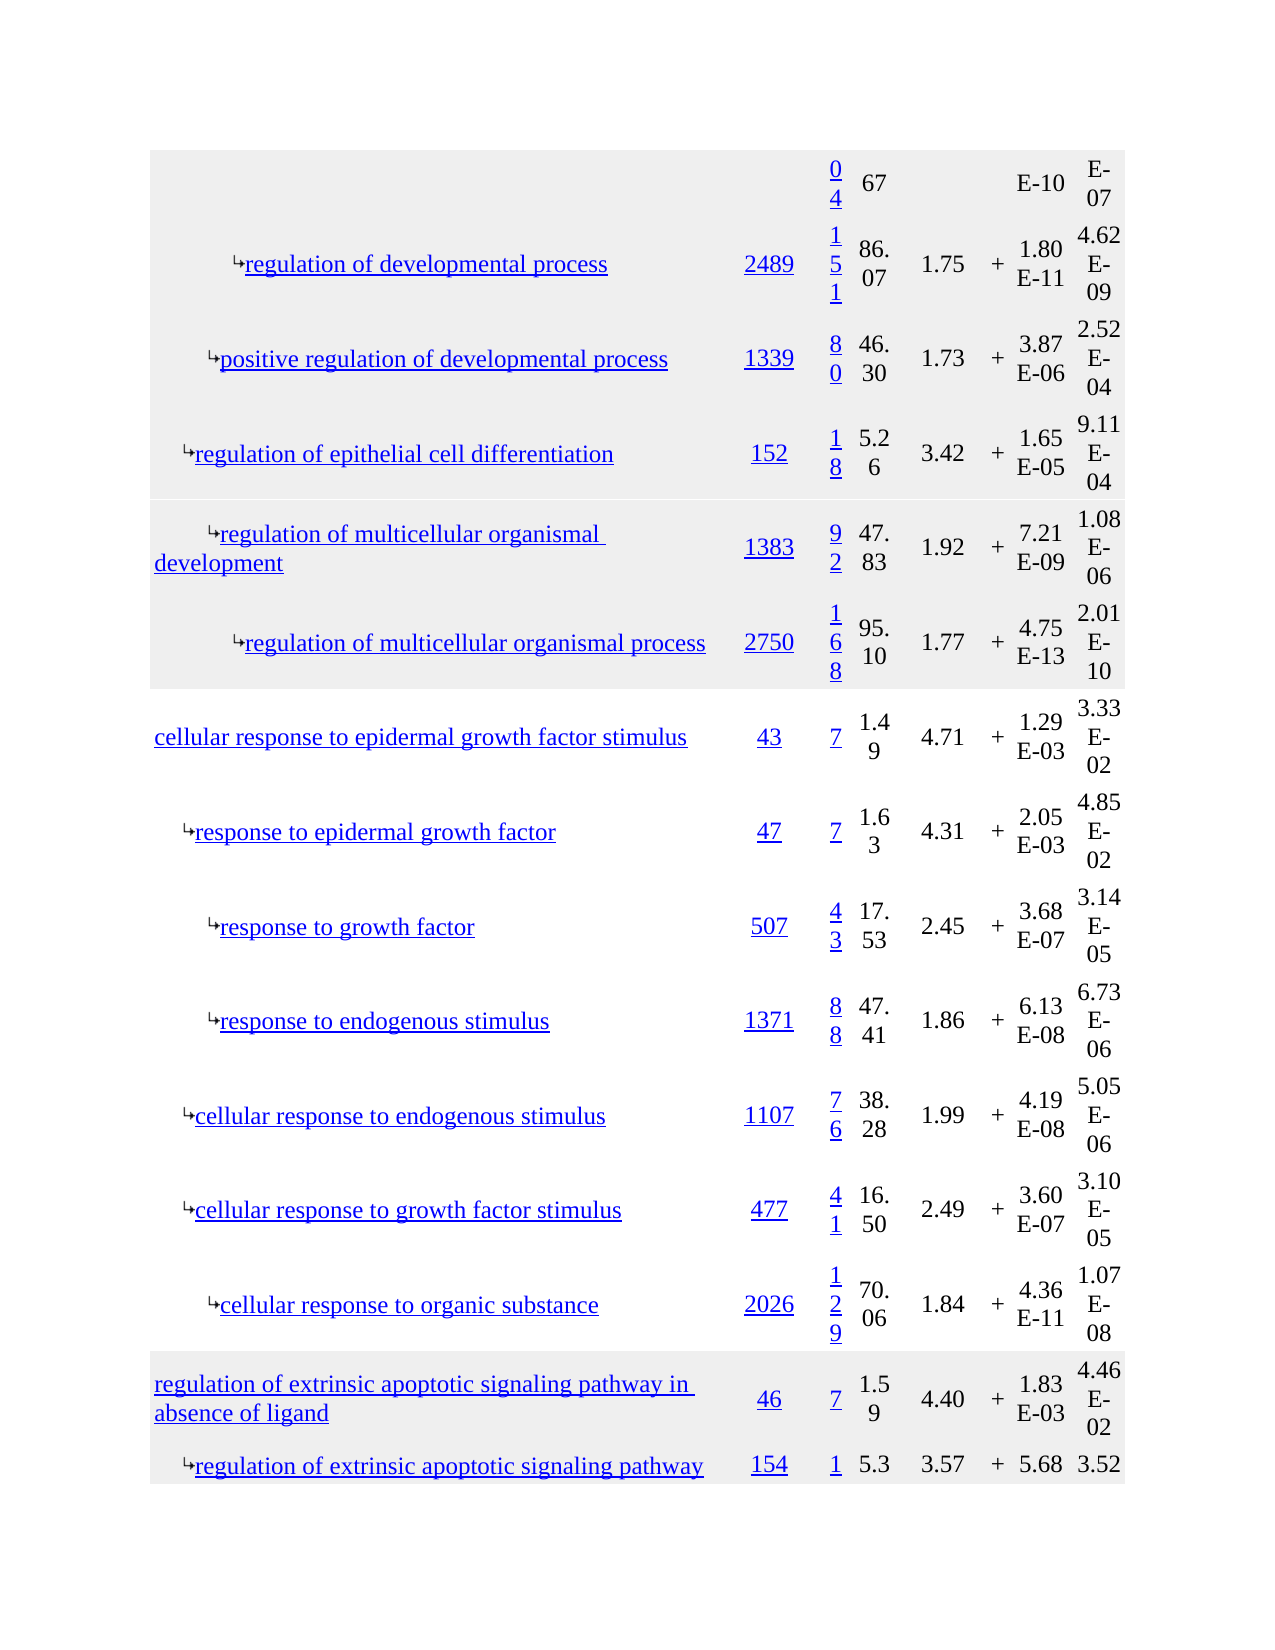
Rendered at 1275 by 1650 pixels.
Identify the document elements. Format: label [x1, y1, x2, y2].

picture [154, 1099, 195, 1125]
picture [154, 342, 220, 368]
picture [154, 247, 245, 273]
picture [154, 1004, 220, 1030]
picture [154, 517, 220, 543]
picture [154, 1449, 195, 1475]
picture [154, 1288, 220, 1314]
picture [154, 910, 220, 935]
picture [154, 1193, 195, 1219]
picture [154, 815, 195, 841]
picture [154, 437, 195, 462]
picture [154, 626, 245, 652]
